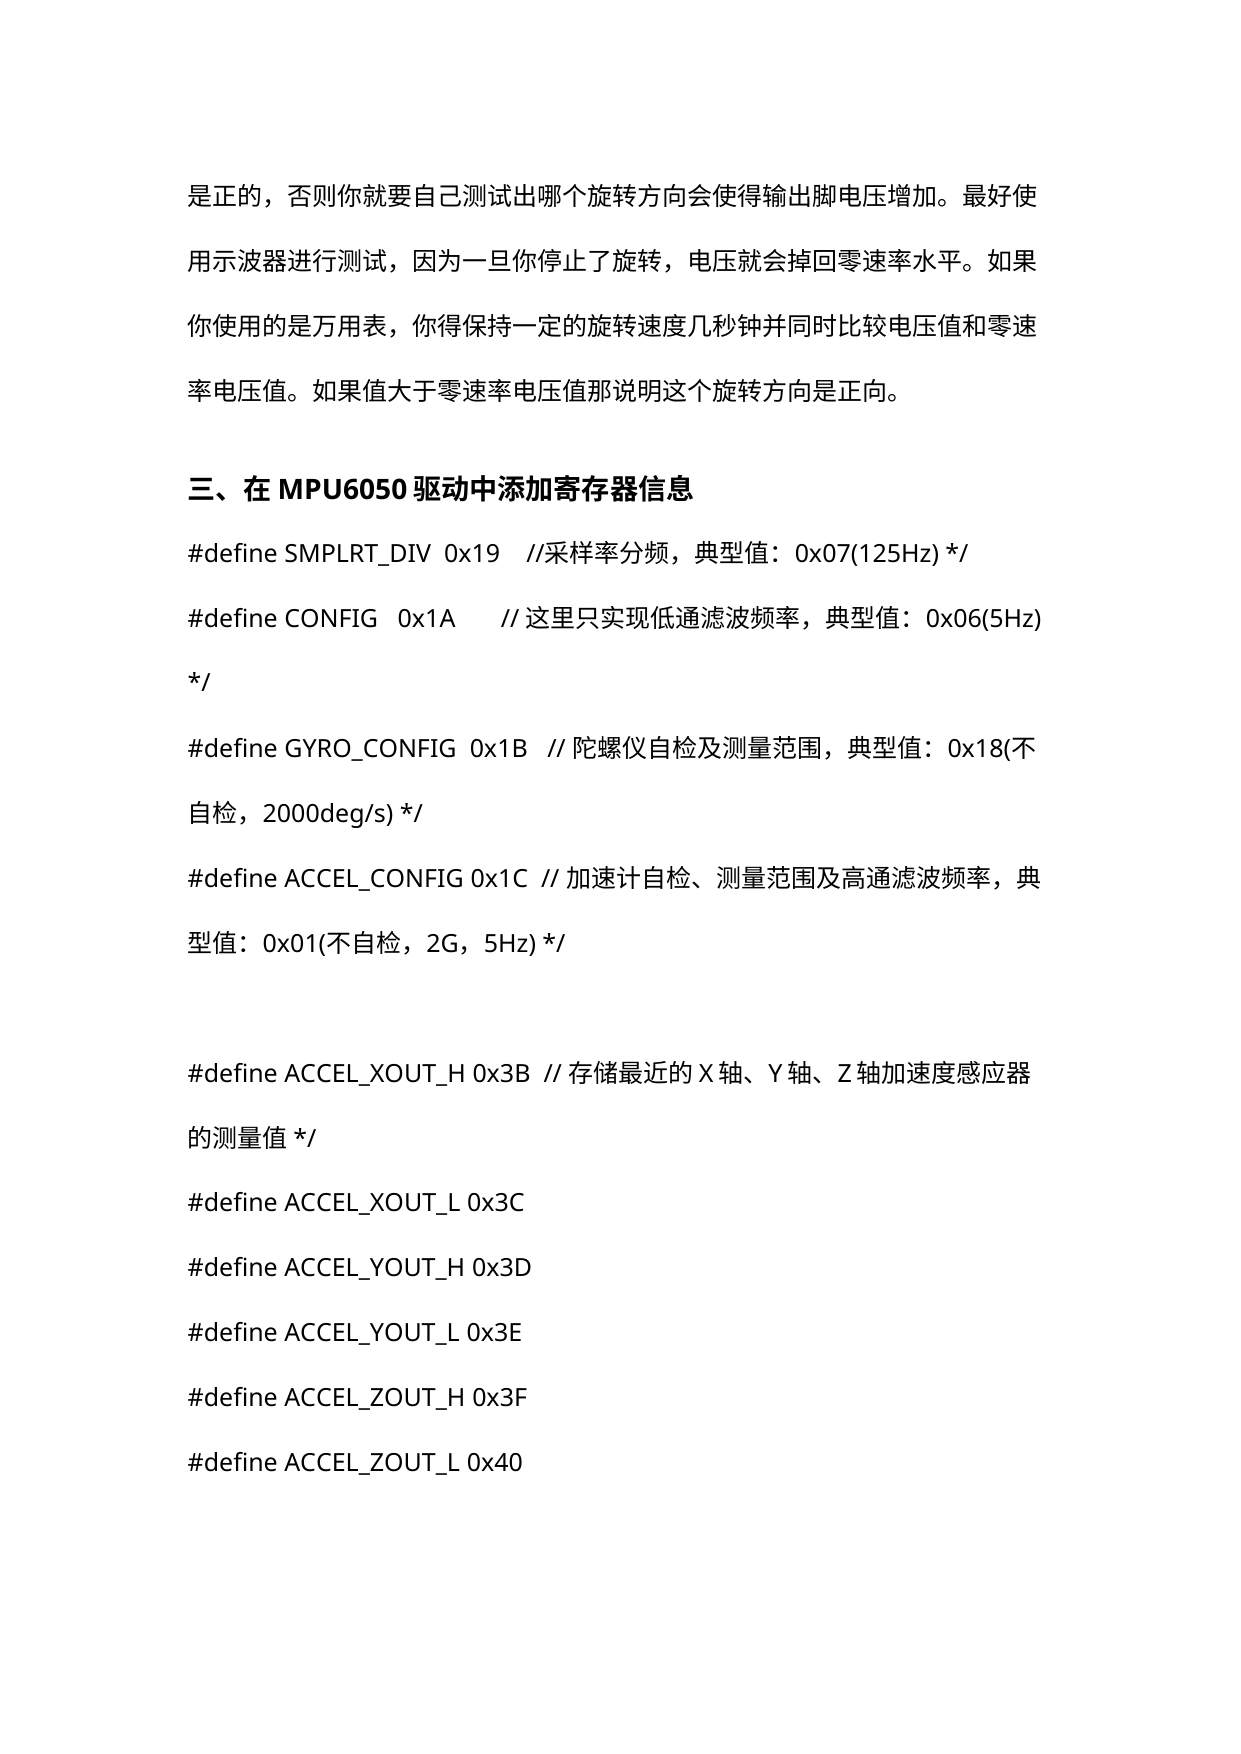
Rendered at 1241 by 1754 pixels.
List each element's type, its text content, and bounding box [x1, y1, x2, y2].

text #define ACCEL_XOUT_H 0x3B // 存储最近的X轴、Y轴、Z轴加速度感应器的测量值 */ [187, 1039, 1053, 1169]
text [187, 162, 1053, 422]
text #define ACCEL_CONFIG 0x1C // 加速计自检、测量范围及高通滤波频率，典型值：0x01(不自检，2G，5Hz) */ [187, 844, 1053, 974]
text #define ACCEL_XOUT_L 0x3C [187, 1169, 1053, 1234]
text #define ACCEL_YOUT_L 0x3E [187, 1299, 1053, 1364]
text #define CONFIG 0x1A // 这里只实现低通滤波频率，典型值：0x06(5Hz) */ [187, 584, 1053, 714]
text #define SMPLRT_DIV 0x19 //采样率分频，典型值：0x07(125Hz) */ [187, 519, 1053, 584]
text #define ACCEL_YOUT_H 0x3D [187, 1234, 1053, 1299]
text #define GYRO_CONFIG 0x1B // 陀螺仪自检及测量范围，典型值：0x18(不自检，2000deg/s) */ [187, 714, 1053, 844]
text #define ACCEL_ZOUT_L 0x40 [187, 1429, 1053, 1494]
text 三、在MPU6050驱动中添加寄存器信息 [187, 454, 1053, 519]
text #define ACCEL_ZOUT_H 0x3F [187, 1364, 1053, 1429]
